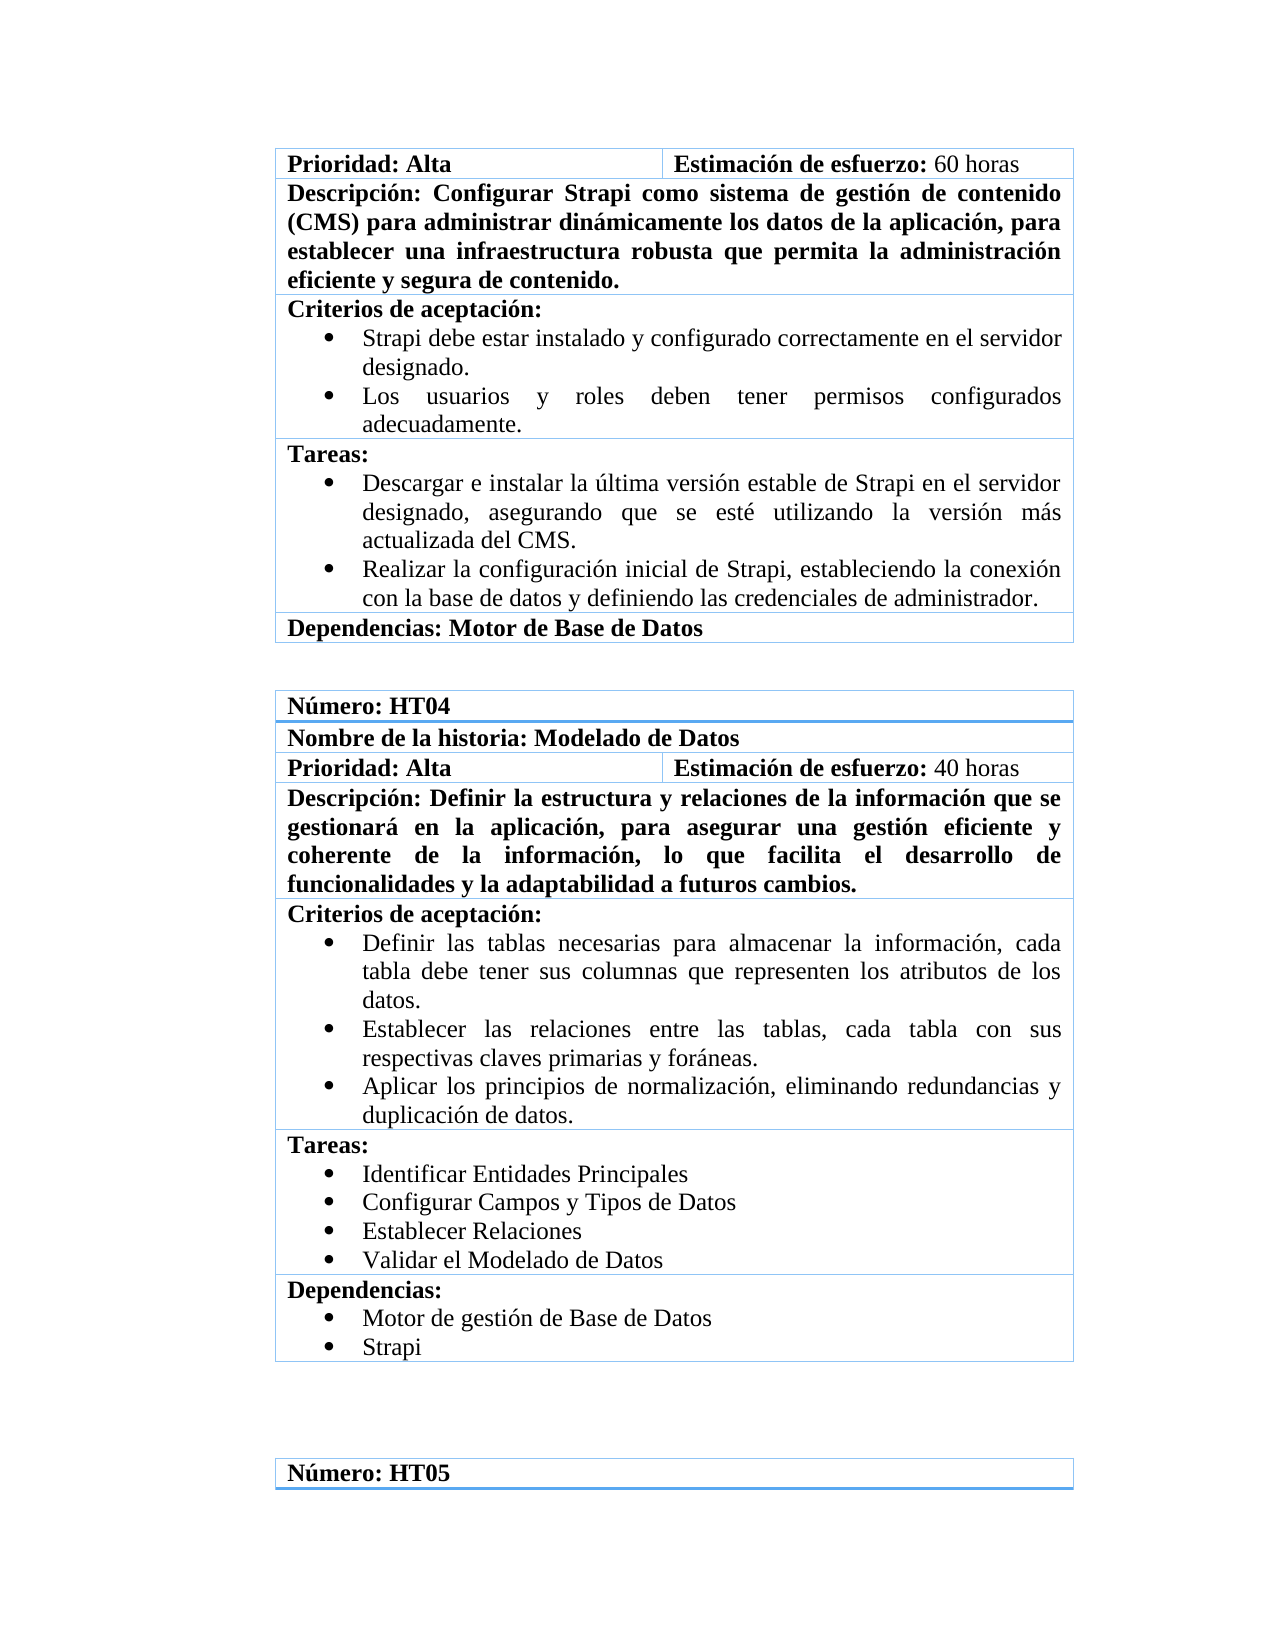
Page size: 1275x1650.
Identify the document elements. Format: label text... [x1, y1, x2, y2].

table_cell Tareas: Descargar e instalar la última versión estable de Strapi en el servidor designado, asegurando que se esté utilizando la versión más actualizada del CMS. Realizar la configuración inicial de Strapi, estableciendo la conexión con la base de datos y definiendo las credenciales de administrador. [276, 439, 1073, 612]
table_cell Prioridad: Alta [276, 149, 662, 177]
table_cell Dependencias: Motor de Base de Datos [276, 613, 1073, 642]
table_cell Criterios de aceptación: Strapi debe estar instalado y configurado correctamente en el servidor designado. Los usuarios y roles deben tener permisos configurados adecuadamente. [276, 295, 1073, 438]
table_cell Estimación de esfuerzo: 40 horas [663, 753, 1073, 782]
table_cell Dependencias: Motor de gestión de Base de Datos Strapi [276, 1275, 1073, 1361]
table_cell Descripción: Definir la estructura y relaciones de la información que se gestionará en la aplicación, para asegurar una gestión eficiente y coherente de la información, lo que facilita el desarrollo de funcionalidades y la adaptabilidad a futuros cambios. [276, 783, 1073, 898]
table_cell Tareas: Identificar Entidades Principales Configurar Campos y Tipos de Datos Establecer Relaciones Validar el Modelado de Datos [276, 1130, 1073, 1274]
table_cell Prioridad: Alta [276, 753, 662, 782]
table_cell Descripción: Configurar Strapi como sistema de gestión de contenido (CMS) para administrar dinámicamente los datos de la aplicación, para establecer una infraestructura robusta que permita la administración eficiente y segura de contenido. [276, 179, 1073, 293]
table_cell Criterios de aceptación: Definir las tablas necesarias para almacenar la información, cada tabla debe tener sus columnas que representen los atributos de los datos. Establecer las relaciones entre las tablas, cada tabla con sus respectivas claves primarias y foráneas. Aplicar los principios de normalización, eliminando redundancias y duplicación de datos. [276, 899, 1073, 1129]
table_cell Estimación de esfuerzo: 60 horas [663, 149, 1073, 177]
table_header Número: HT04 [276, 691, 1073, 720]
table_cell Nombre de la historia: Modelado de Datos [276, 723, 1073, 752]
table_header Número: HT05 [276, 1459, 1073, 1487]
